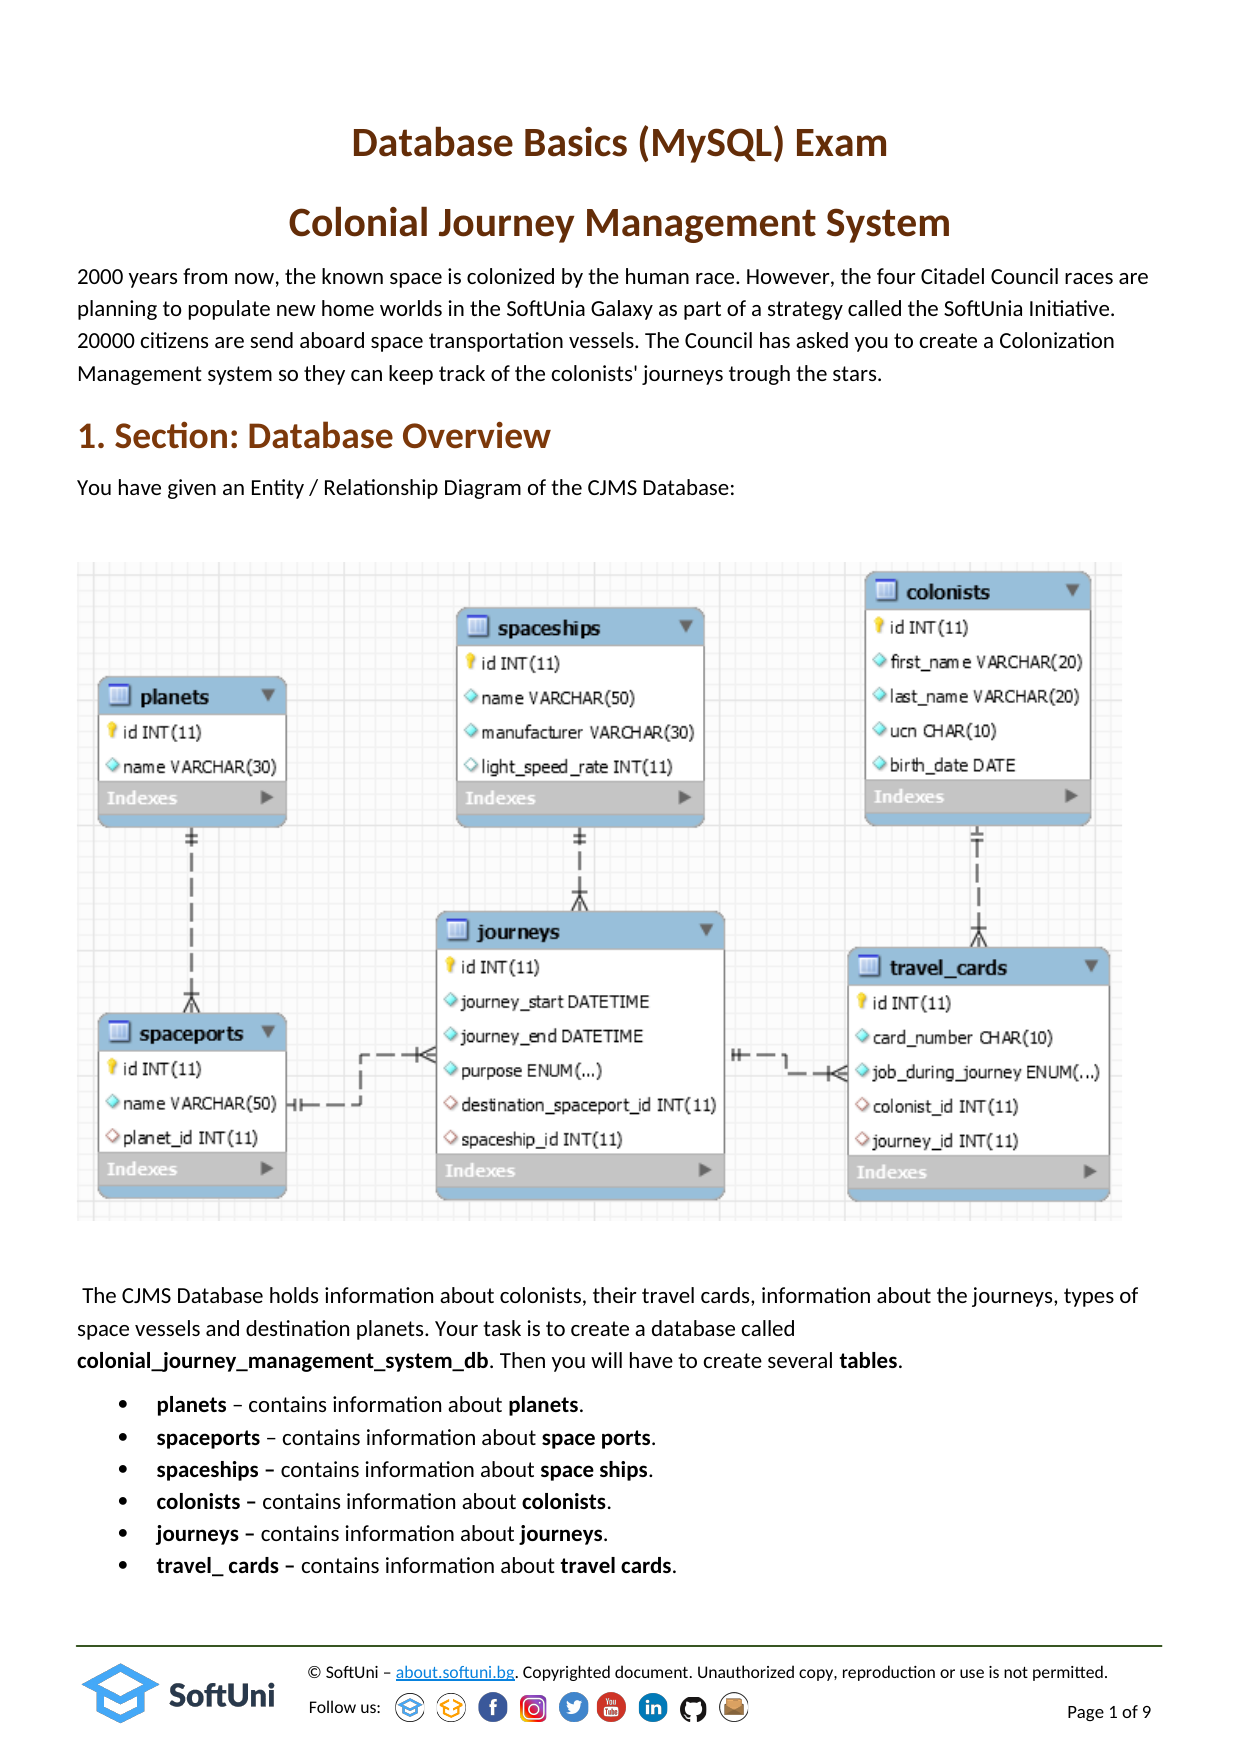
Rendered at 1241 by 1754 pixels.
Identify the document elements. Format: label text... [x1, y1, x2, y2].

picture [659, 1693, 668, 1701]
picture [652, 1705, 661, 1714]
picture [638, 1714, 647, 1722]
list journeys – contains information about journeys. [119, 1519, 1163, 1547]
picture [395, 1693, 425, 1722]
picture [75, 1658, 281, 1729]
text 2000 years from now, the known space is colonized by the human race. However, the four Citadel Council races are planning to populate new home worlds in the SoftUnia Galaxy as part of a strategy called the SoftUnia Initiative. 20000 citizens are send aboard space transportation vessels. The Council has asked you to create a Colonization Management system so they can keep track of the colonists' journeys trough the stars. [77, 262, 1163, 387]
subtitle Database Basics (MySQL) Exam [77, 116, 1163, 167]
picture [659, 1714, 668, 1722]
picture [596, 1692, 626, 1722]
picture [680, 1697, 707, 1722]
picture [638, 1693, 647, 1701]
list spaceports – contains information about space ports. [119, 1423, 1163, 1451]
picture [436, 1693, 466, 1722]
subtitle Colonial Journey Management System [77, 196, 1163, 246]
picture [520, 1695, 547, 1722]
picture [478, 1692, 508, 1722]
text The CJMS Database holds information about colonists, their travel cards, information about the journeys, types of space vessels and destination planets. Your task is to create a database called colonial_journey_management_system_db. Then you will have to create several tables. [77, 1281, 1163, 1374]
list spaceships – contains information about space ships. [119, 1455, 1163, 1483]
list colonists – contains information about colonists. [119, 1487, 1163, 1515]
text You have given an Entity / Relationship Diagram of the CJMS Database: [77, 473, 1163, 501]
picture [559, 1692, 589, 1722]
picture [76, 562, 1123, 1221]
picture [719, 1692, 749, 1722]
subtitle Section: Database Overview [77, 412, 1163, 458]
list travel_ cards – contains information about travel cards. [119, 1551, 1163, 1579]
list planets – contains information about planets. [119, 1391, 1163, 1418]
